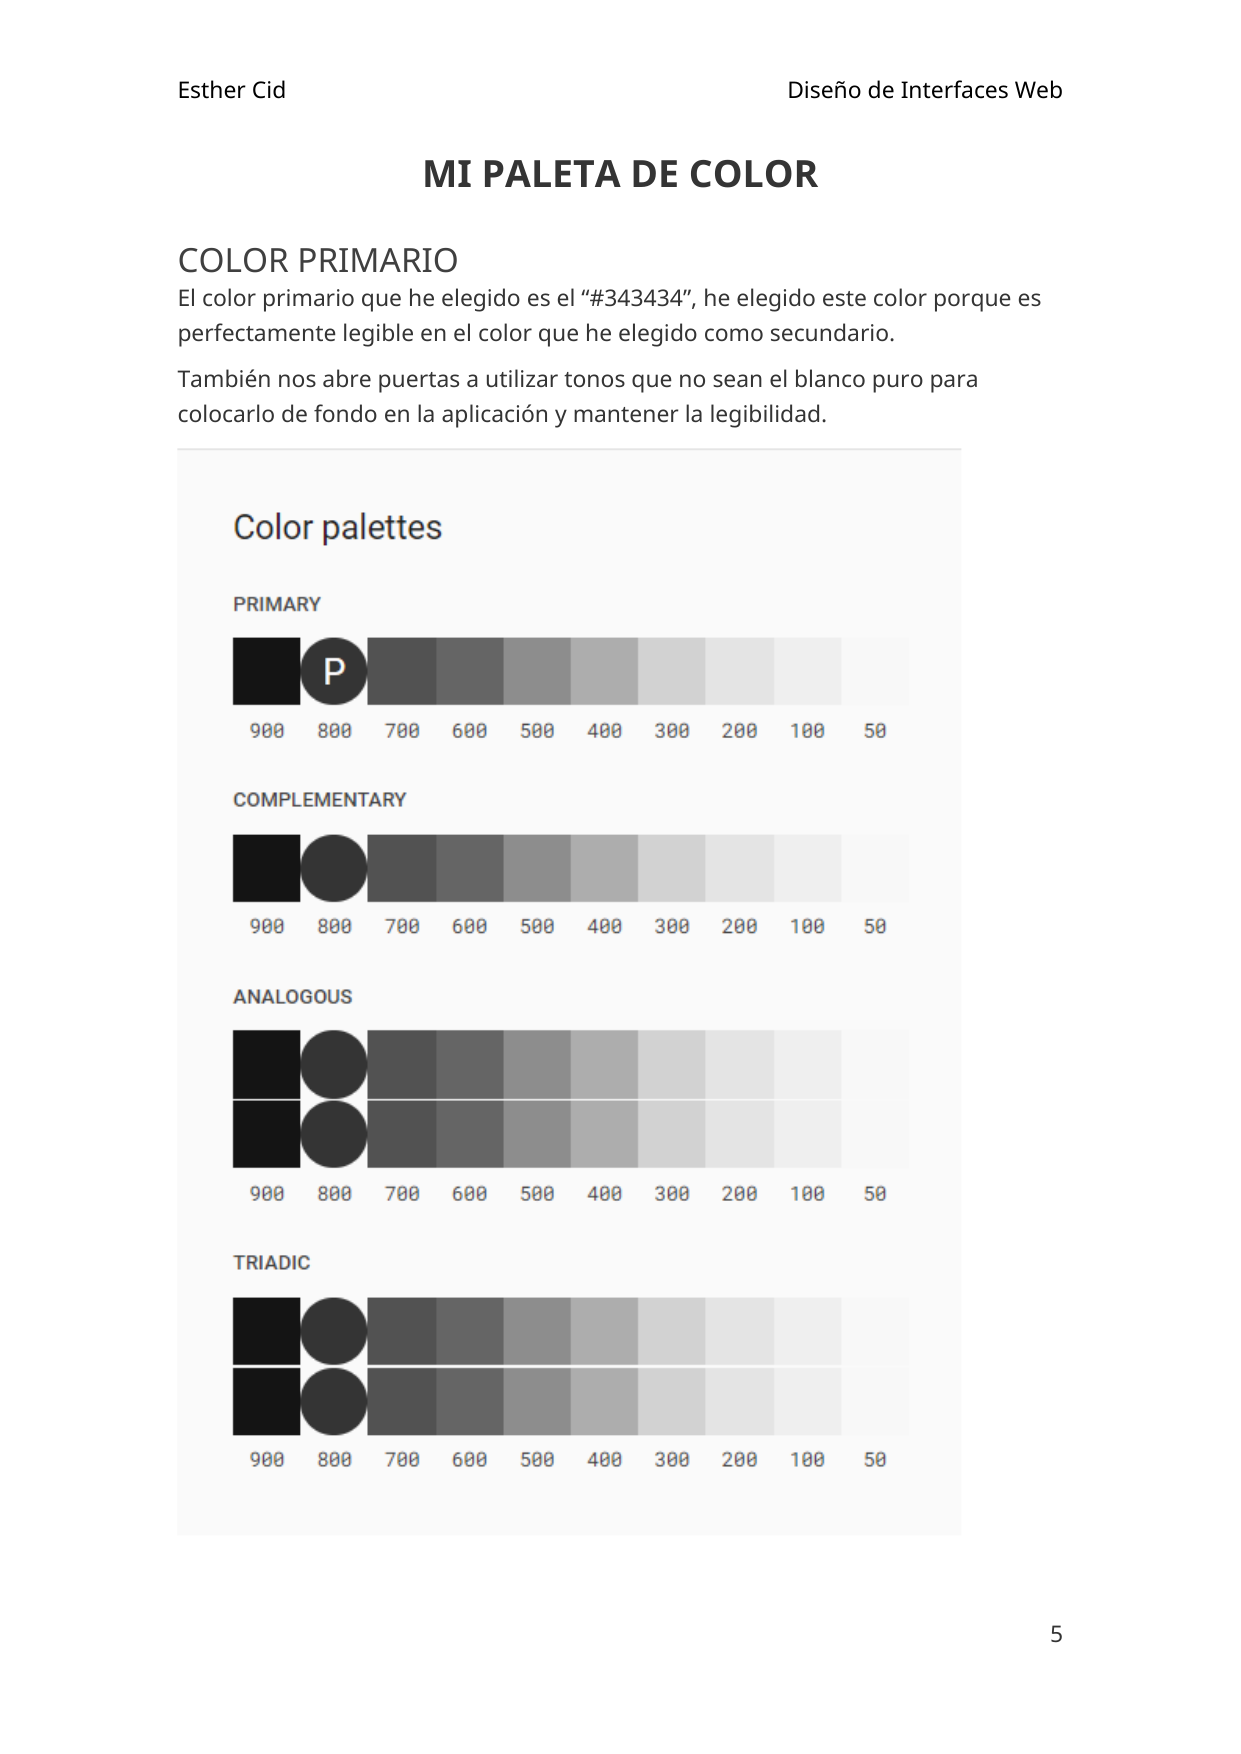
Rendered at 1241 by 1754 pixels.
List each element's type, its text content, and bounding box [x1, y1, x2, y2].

text El color primario que he elegido es el “#343434”, he elegido este color porque es perfectamente legible en el color que he elegido como secundario. [177, 282, 1063, 348]
subtitle COLOR PRIMARIO [177, 237, 1063, 282]
text También nos abre puertas a utilizar tonos que no sean el blanco puro para colocarlo de fondo en la aplicación y mantener la legibilidad. [177, 363, 1063, 429]
subtitle MI PALETA DE COLOR [177, 148, 1063, 199]
picture [177, 444, 962, 1545]
